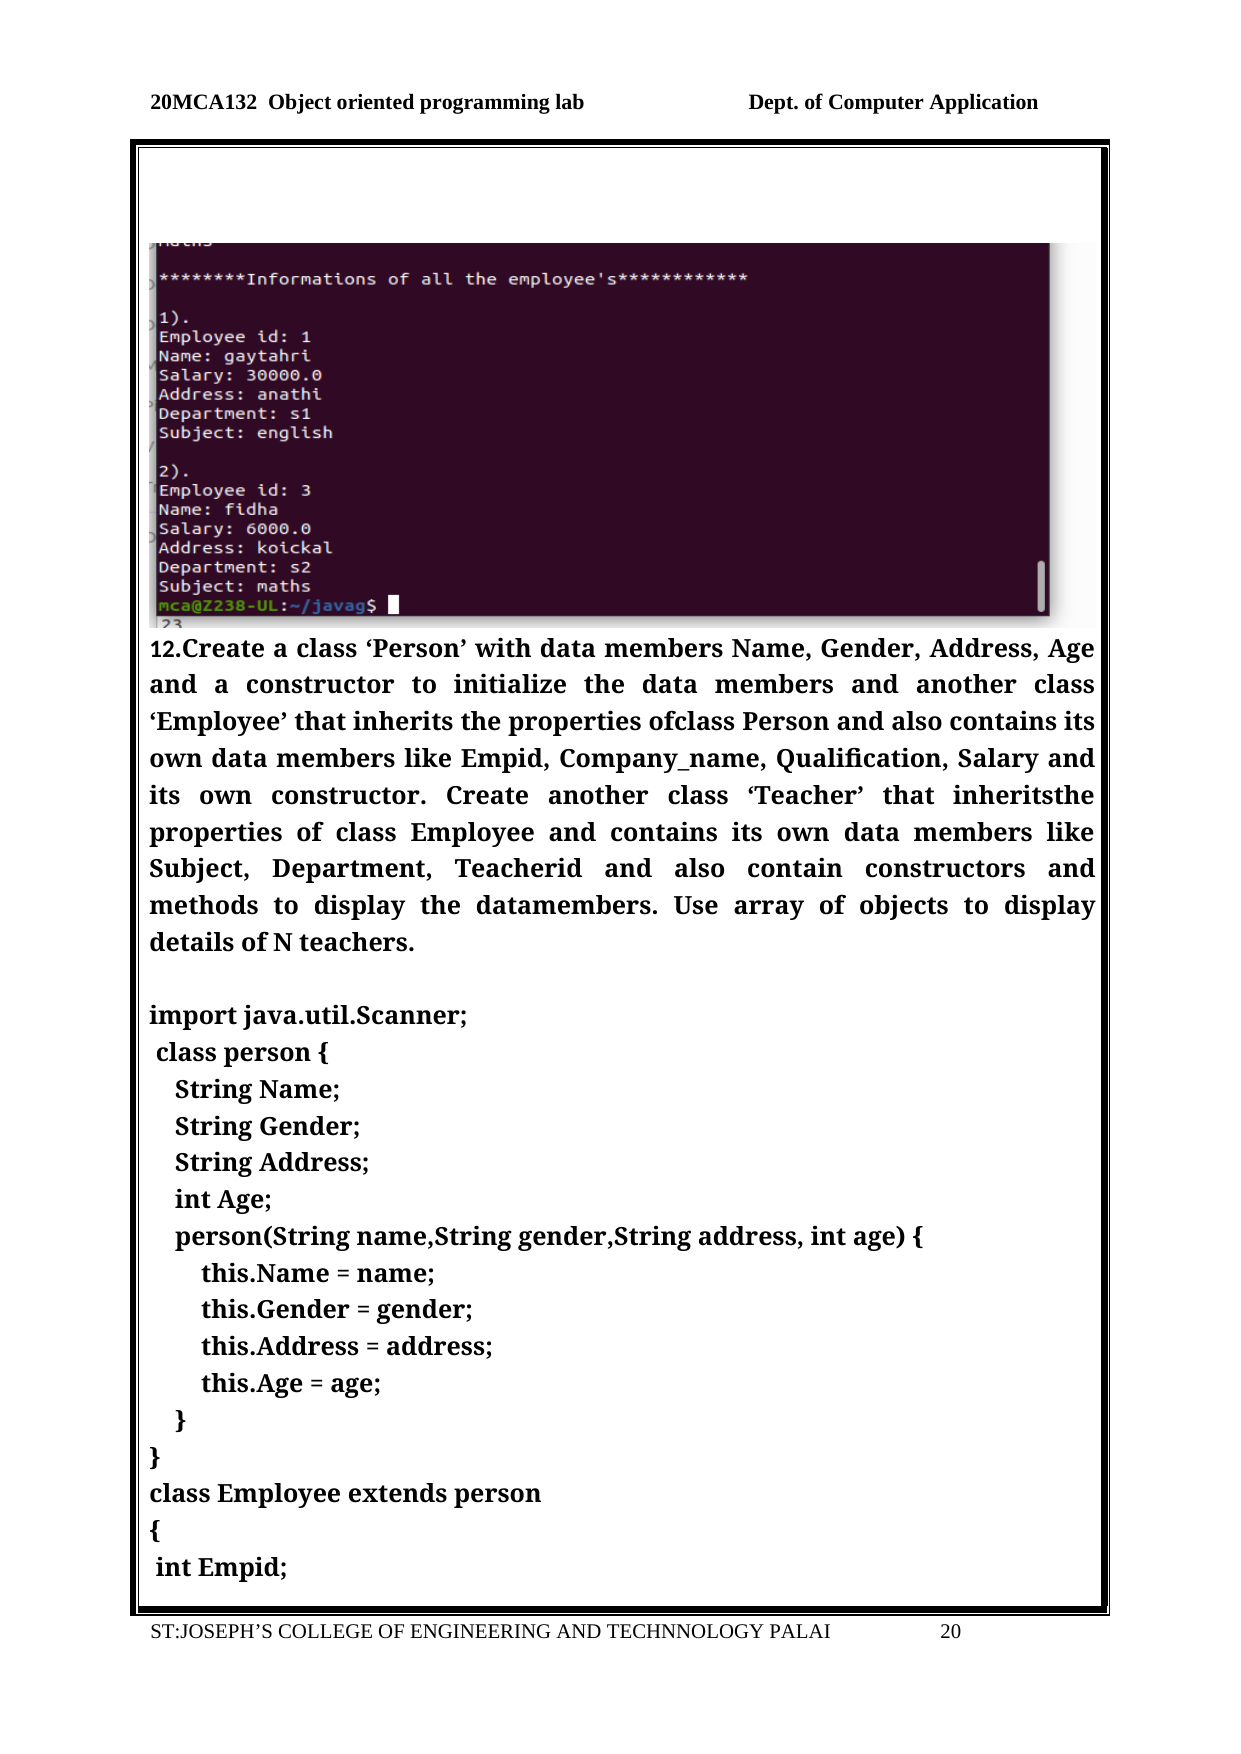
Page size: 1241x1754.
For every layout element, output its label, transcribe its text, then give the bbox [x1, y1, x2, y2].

text this.Age = age; [149, 1366, 1096, 1400]
text int Empid; [149, 1549, 1096, 1584]
text class Employee extends person [149, 1476, 1096, 1510]
text { [149, 1513, 1096, 1547]
text } [149, 1439, 1096, 1473]
text this.Address = address; [149, 1329, 1096, 1363]
text String Gender; [149, 1108, 1096, 1142]
text person(String name,String gender,String address, int age) { [149, 1219, 1096, 1253]
text class person { [149, 1035, 1096, 1069]
text } [149, 1402, 1096, 1437]
text String Address; [149, 1145, 1096, 1179]
text import java.util.Scanner; [149, 998, 1096, 1032]
text this.Gender = gender; [149, 1292, 1096, 1326]
text this.Name = name; [149, 1255, 1096, 1289]
picture [149, 243, 1096, 628]
text int Age; [149, 1182, 1096, 1216]
text 12.Create a class ‘Person’ with data members Name, Gender, Address, Age and a constructor to initialize the data members and another class ‘Employee’ that inherits the properties ofclass Person and also contains its own data members like Empid, Company_name, Qualification, Salary and its own constructor. Create another class ‘Teacher’ that inheritsthe properties of class Employee and contains its own data members like Subject, Department, Teacherid and also contain constructors and methods to display the datamembers. Use array of objects to display details of N teachers. [149, 630, 1096, 958]
text String Name; [149, 1072, 1096, 1106]
